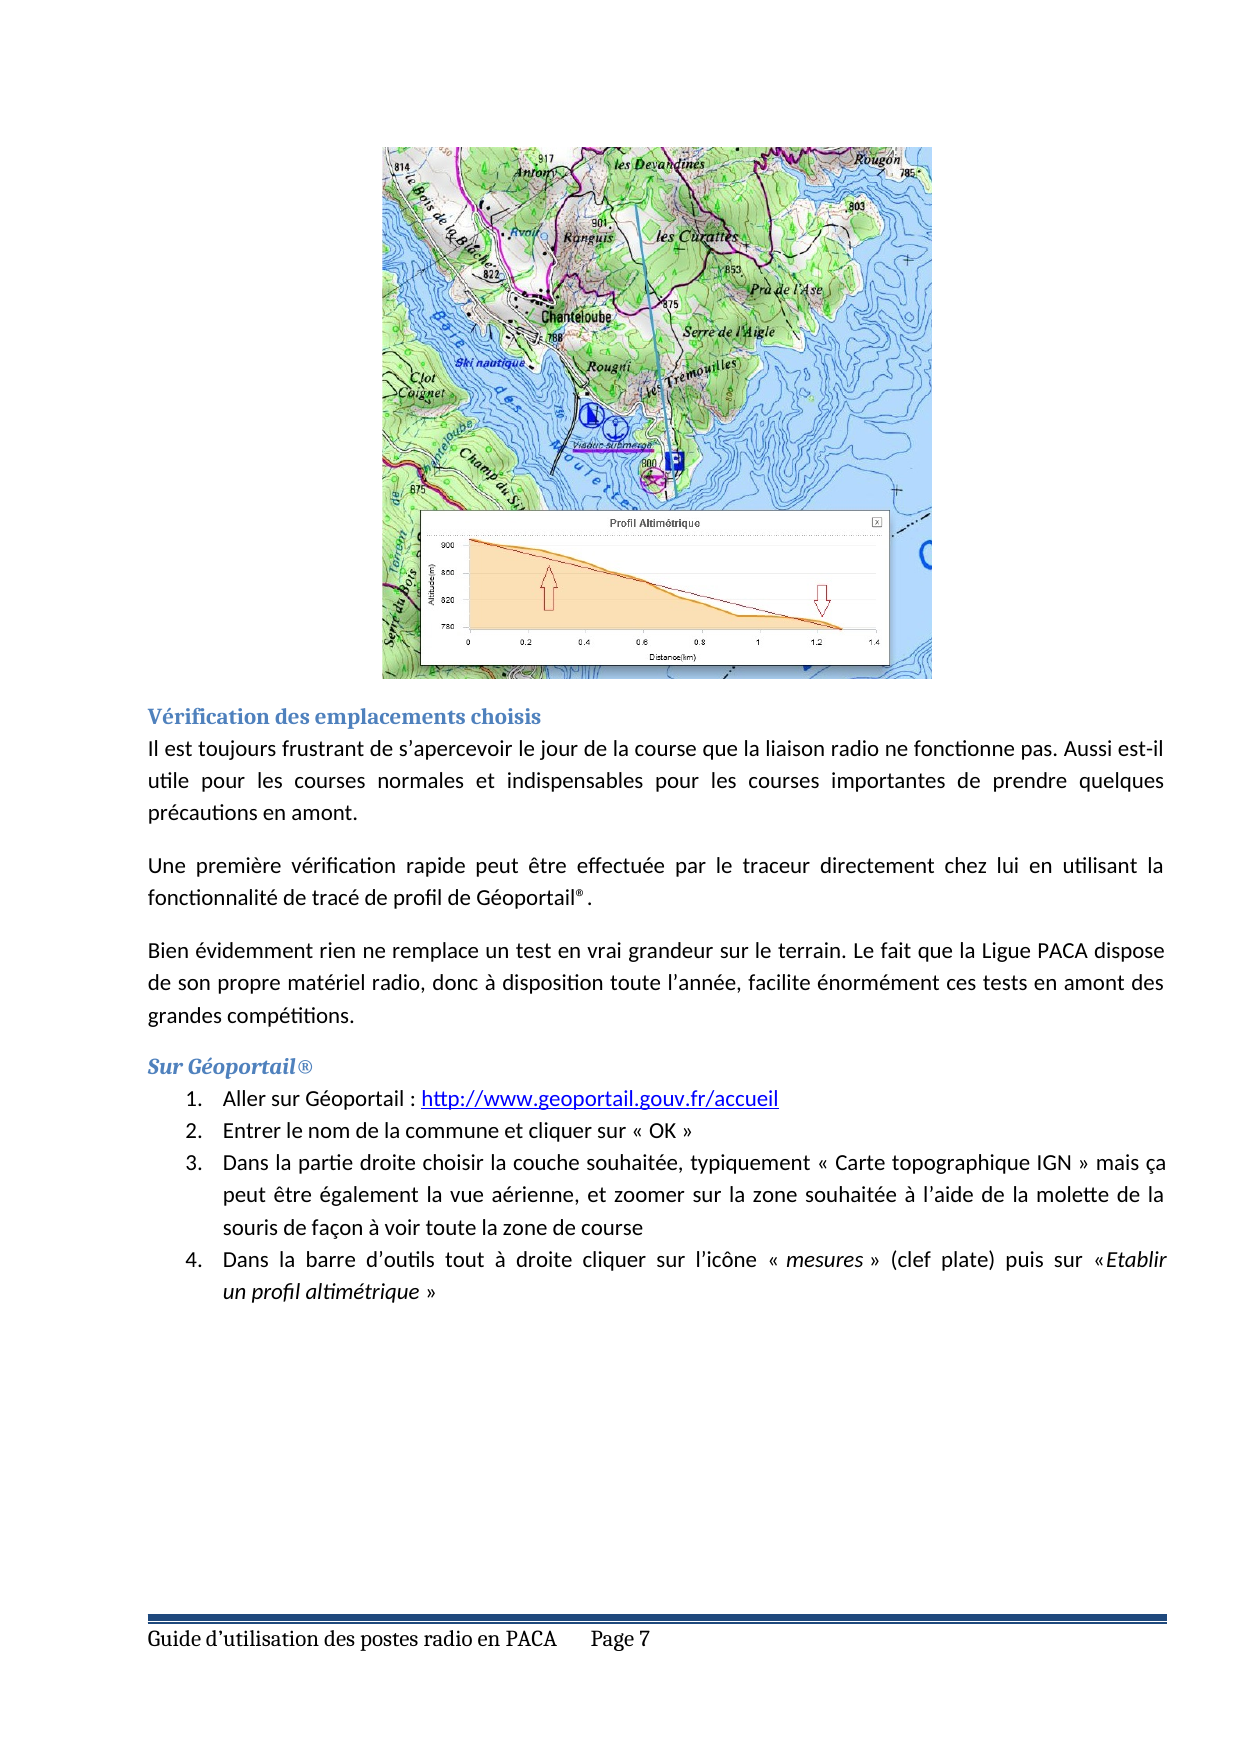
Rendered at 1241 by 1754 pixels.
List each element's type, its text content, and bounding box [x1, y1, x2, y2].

picture [382, 147, 932, 679]
subtitle Vérification des emplacements choisis [148, 703, 1167, 730]
text Il est toujours frustrant de s’apercevoir le jour de la course que la liaison radio ne fonctionne pas. Aussi est-il utile pour les courses normales et indispensables pour les courses importantes de prendre quelques précautions en amont. [148, 734, 1167, 826]
subtitle Sur Géoportail® [148, 1054, 1167, 1080]
list Aller sur Géoportail : http://www.geoportail.gouv.fr/accueil [185, 1084, 1167, 1112]
list Dans la partie droite choisir la couche souhaitée, typiquement « Carte topographique IGN » mais ça peut être également la vue aérienne, et zoomer sur la zone souhaitée à l’aide de la molette de la souris de façon à voir toute la zone de course [185, 1148, 1167, 1241]
text Une première vérification rapide peut être effectuée par le traceur directement chez lui en utilisant la fonctionnalité de tracé de profil de Géoportail®. [148, 851, 1167, 911]
list Entrer le nom de la commune et cliquer sur « OK » [185, 1116, 1167, 1144]
list Dans la barre d’outils tout à droite cliquer sur l’icône « mesures » (clef plate) puis sur «Etablir un profil altimétrique » [185, 1245, 1167, 1305]
text Bien évidemment rien ne remplace un test en vrai grandeur sur le terrain. Le fait que la Ligue PACA dispose de son propre matériel radio, donc à disposition toute l’année, facilite énormément ces tests en amont des grandes compétitions. [148, 936, 1167, 1029]
